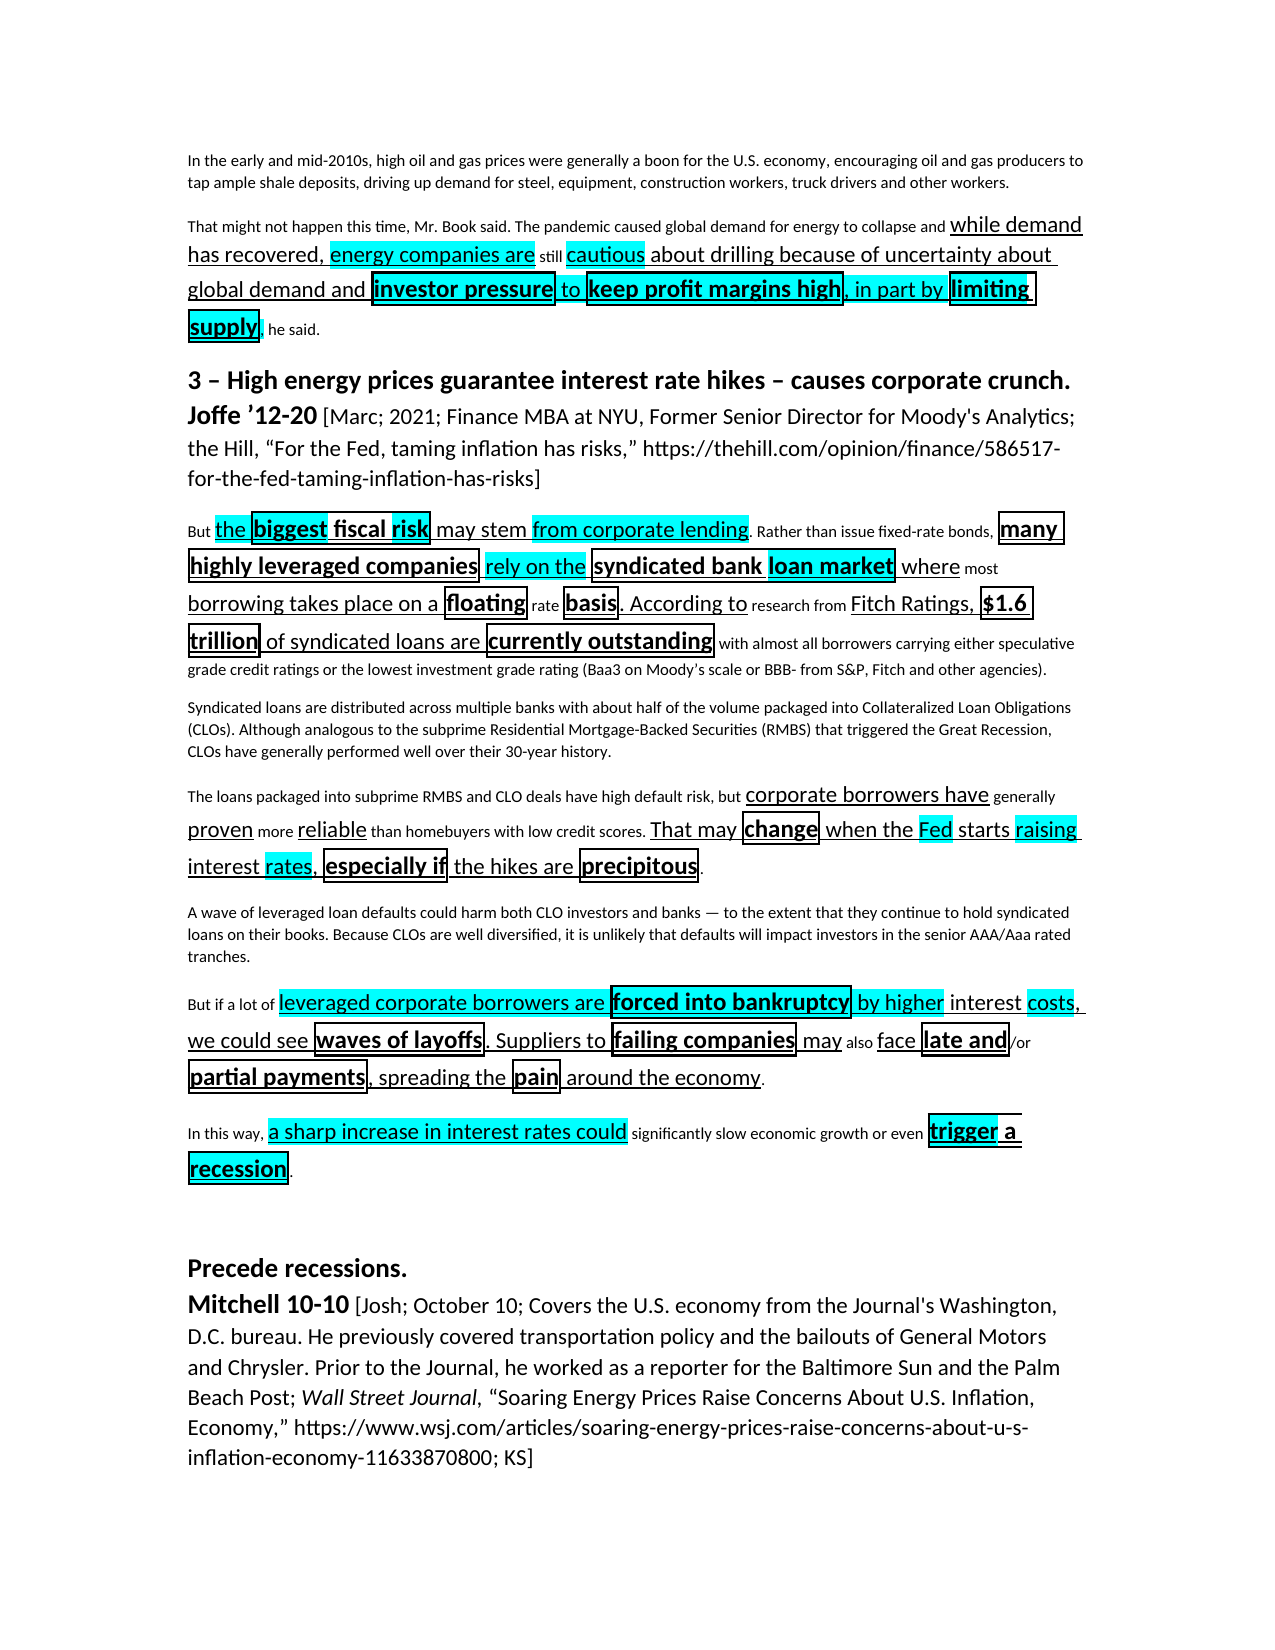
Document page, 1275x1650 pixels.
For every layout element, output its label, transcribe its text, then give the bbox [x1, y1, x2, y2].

text But if a lot of leveraged corporate borrowers are forced into bankruptcy by higher interest costs, we could see waves of layoffs. Suppliers to failing companies may also face late and/or partial payments, spreading the pain around the economy. [187, 984, 1087, 1094]
text Joffe ’12-20 [Marc; 2021; Finance MBA at NYU, Former Senior Director for Moody's Analytics; the Hill, “For the Fed, taming inflation has risks,” https://thehill.com/opinion/finance/586517-for-the-fed-taming-inflation-has-risks] [187, 398, 1087, 492]
subtitle 3 – High energy prices guarantee interest rate hikes – causes corporate crunch. [187, 363, 1087, 396]
text In this way, a sharp increase in interest rates could significantly slow economic growth or even trigger a recession. [187, 1113, 1087, 1185]
text But the biggest fiscal risk may stem from corporate lending. Rather than issue fixed-rate bonds, many highly leveraged companies rely on the syndicated bank loan market where most borrowing takes place on a floating rate basis. According to research from Fitch Ratings, $1.6 trillion of syndicated loans are currently outstanding with almost all borrowers carrying either speculative grade credit ratings or the lowest investment grade rating (Baa3 on Moody’s scale or BBB- from S&P, Fitch and other agencies). [187, 511, 1087, 679]
text The loans packaged into subprime RMBS and CLO deals have high default risk, but corporate borrowers have generally proven more reliable than homebuyers with low credit scores. That may change when the Fed starts raising interest rates, especially if the hikes are precipitous. [187, 780, 1087, 883]
text Mitchell 10-10 [Josh; October 10; Covers the U.S. economy from the Journal's Washington, D.C. bureau. He previously covered transportation policy and the bailouts of General Motors and Chrysler. Prior to the Journal, he worked as a reporter for the Baltimore Sun and the Palm Beach Post; Wall Street Journal, “Soaring Energy Prices Raise Concerns About U.S. Inflation, Economy,” https://www.wsj.com/articles/soaring-energy-prices-raise-concerns-about-u-s-inflation-economy-11633870800; KS] [187, 1287, 1087, 1471]
text That might not happen this time, Mr. Book said. The pandemic caused global demand for energy to collapse and while demand has recovered, energy companies are still cautious about drilling because of uncertainty about global demand and investor pressure to keep profit margins high, in part by limiting supply, he said. [187, 210, 1087, 343]
text Syndicated loans are distributed across multiple banks with about half of the volume packaged into Collateralized Loan Obligations (CLOs). Although analogous to the subprime Residential Mortgage-Backed Securities (RMBS) that triggered the Great Recession, CLOs have generally performed well over their 30-year history. [187, 698, 1087, 762]
text A wave of leveraged loan defaults could harm both CLO investors and banks — to the extent that they continue to hold syndicated loans on their books. Because CLOs are well diversified, it is unlikely that defaults will impact investors in the senior AAA/Aaa rated tranches. [187, 902, 1087, 966]
subtitle Precede recessions. [187, 1252, 1087, 1285]
text In the early and mid-2010s, high oil and gas prices were generally a boon for the U.S. economy, encouraging oil and gas producers to tap ample shale deposits, driving up demand for steel, equipment, construction workers, truck drivers and other workers. [187, 150, 1087, 192]
